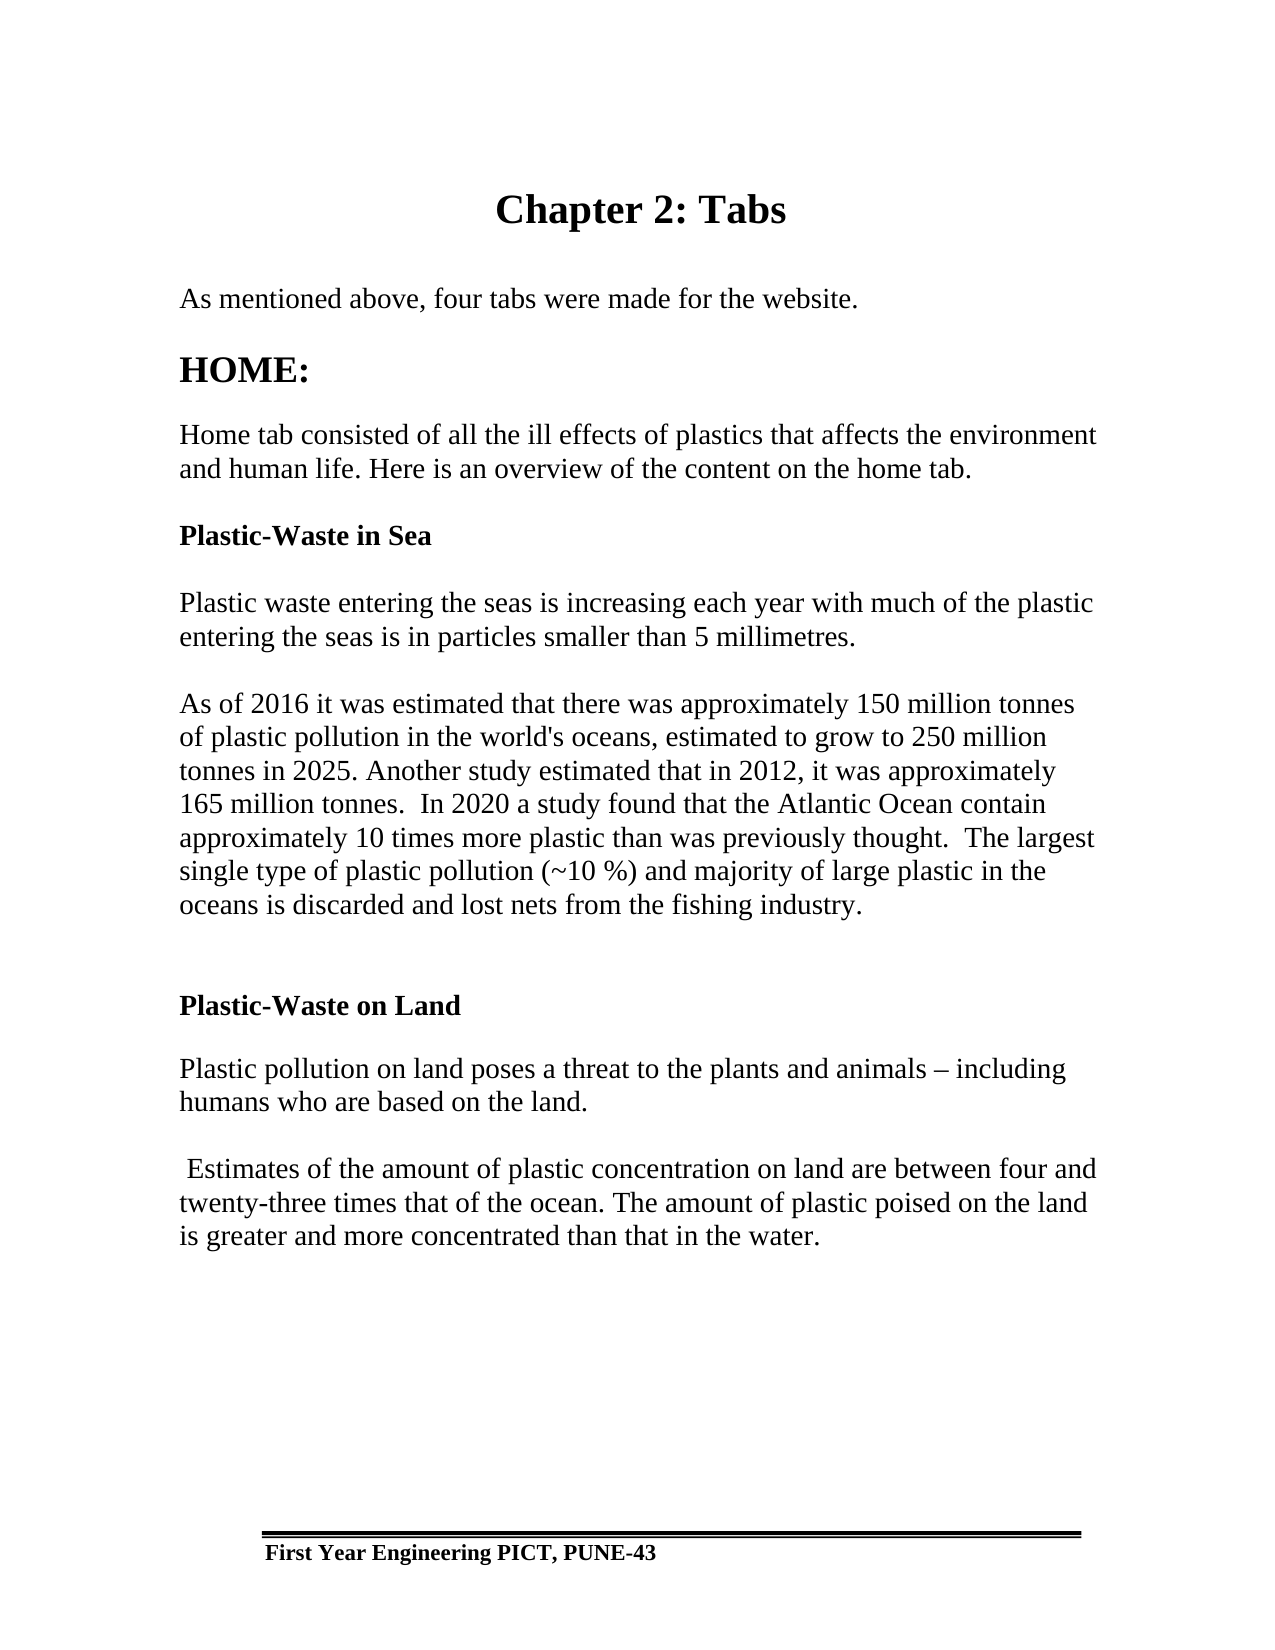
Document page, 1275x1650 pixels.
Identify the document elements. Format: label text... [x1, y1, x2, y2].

text HOME: [179, 348, 1102, 391]
text Plastic-Waste on Land [179, 988, 1102, 1021]
text Plastic pollution on land poses a threat to the plants and animals – including humans who are based on the land. Estimates of the amount of plastic concentration on land are between four and twenty-three times that of the ocean. The amount of plastic poised on the land is greater and more concentrated than that in the water. [179, 1051, 1102, 1312]
text Plastic waste entering the seas is increasing each year with much of the plastic entering the seas is in particles smaller than 5 millimetres. As of 2016 it was estimated that there was approximately 150 million tonnes of plastic pollution in the world's oceans, estimated to grow to 250 million tonnes in 2025. Another study estimated that in 2012, it was approximately 165 million tonnes. In 2020 a study found that the Atlantic Ocean contain approximately 10 times more plastic than was previously thought. The largest single type of plastic pollution (~10 %) and majority of large plastic in the oceans is discarded and lost nets from the fishing industry. [179, 585, 1102, 921]
text Home tab consisted of all the ill effects of plastics that affects the environment and human life. Here is an overview of the content on the home tab. [179, 417, 1102, 484]
text As mentioned above, four tabs were made for the website. [179, 281, 1102, 314]
text Chapter 2: Tabs [179, 185, 1102, 233]
text Plastic-Waste in Sea [179, 518, 1102, 552]
